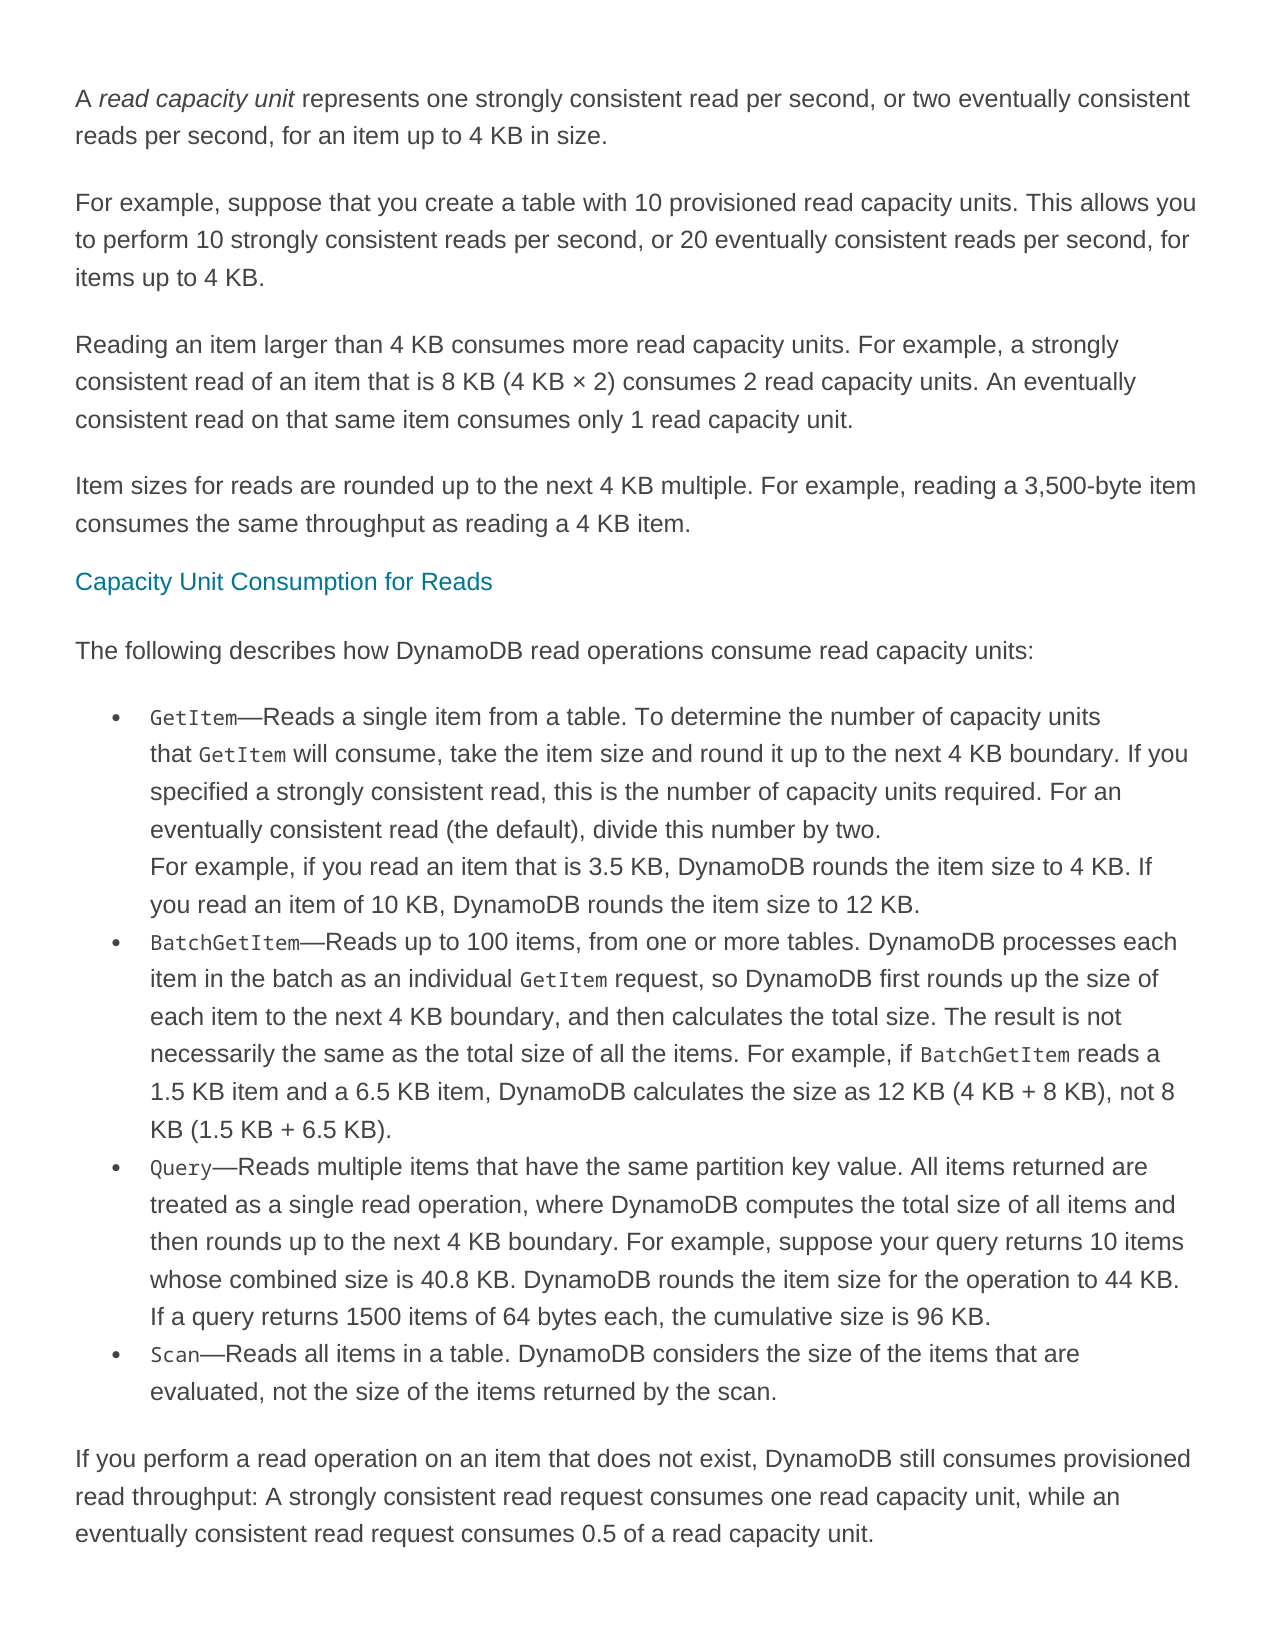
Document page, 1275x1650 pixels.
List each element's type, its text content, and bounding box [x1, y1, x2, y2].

text A read capacity unit represents one strongly consistent read per second, or two eventually consistent reads per second, for an item up to 4 KB in size. [75, 75, 1200, 150]
text If you perform a read operation on an item that does not exist, DynamoDB still consumes provisioned read throughput: A strongly consistent read request consumes one read capacity unit, while an eventually consistent read request consumes 0.5 of a read capacity unit. [75, 1435, 1200, 1548]
list Scan—Reads all items in a table. DynamoDB considers the size of the items that are evaluated, not the size of the items returned by the scan. [112, 1331, 1200, 1406]
subtitle Capacity Unit Consumption for Reads [75, 567, 1200, 595]
text Reading an item larger than 4 KB consumes more read capacity units. For example, a strongly consistent read of an item that is 8 KB (4 KB × 2) consumes 2 read capacity units. An eventually consistent read on that same item consumes only 1 read capacity unit. [75, 321, 1200, 433]
text Item sizes for reads are rounded up to the next 4 KB multiple. For example, reading a 3,500-byte item consumes the same throughput as reading a 4 KB item. [75, 462, 1200, 537]
list GetItem—Reads a single item from a table. To determine the number of capacity units that GetItem will consume, take the item size and round it up to the next 4 KB boundary. If you specified a strongly consistent read, this is the number of capacity units required. For an eventually consistent read (the default), divide this number by two. [112, 693, 1200, 843]
text For example, if you read an item that is 3.5 KB, DynamoDB rounds the item size to 4 KB. If you read an item of 10 KB, DynamoDB rounds the item size to 12 KB. [150, 843, 1200, 918]
list Query—Reads multiple items that have the same partition key value. All items returned are treated as a single read operation, where DynamoDB computes the total size of all items and then rounds up to the next 4 KB boundary. For example, suppose your query returns 10 items whose combined size is 40.8 KB. DynamoDB rounds the item size for the operation to 44 KB. If a query returns 1500 items of 64 bytes each, the cumulative size is 96 KB. [112, 1143, 1200, 1331]
text For example, suppose that you create a table with 10 provisioned read capacity units. This allows you to perform 10 strongly consistent reads per second, or 20 eventually consistent reads per second, for items up to 4 KB. [75, 179, 1200, 292]
text The following describes how DynamoDB read operations consume read capacity units: [75, 627, 1200, 664]
list BatchGetItem—Reads up to 100 items, from one or more tables. DynamoDB processes each item in the batch as an individual GetItem request, so DynamoDB first rounds up the size of each item to the next 4 KB boundary, and then calculates the total size. The result is not necessarily the same as the total size of all the items. For example, if BatchGetItem reads a 1.5 KB item and a 6.5 KB item, DynamoDB calculates the size as 12 KB (4 KB + 8 KB), not 8 KB (1.5 KB + 6.5 KB). [112, 918, 1200, 1143]
